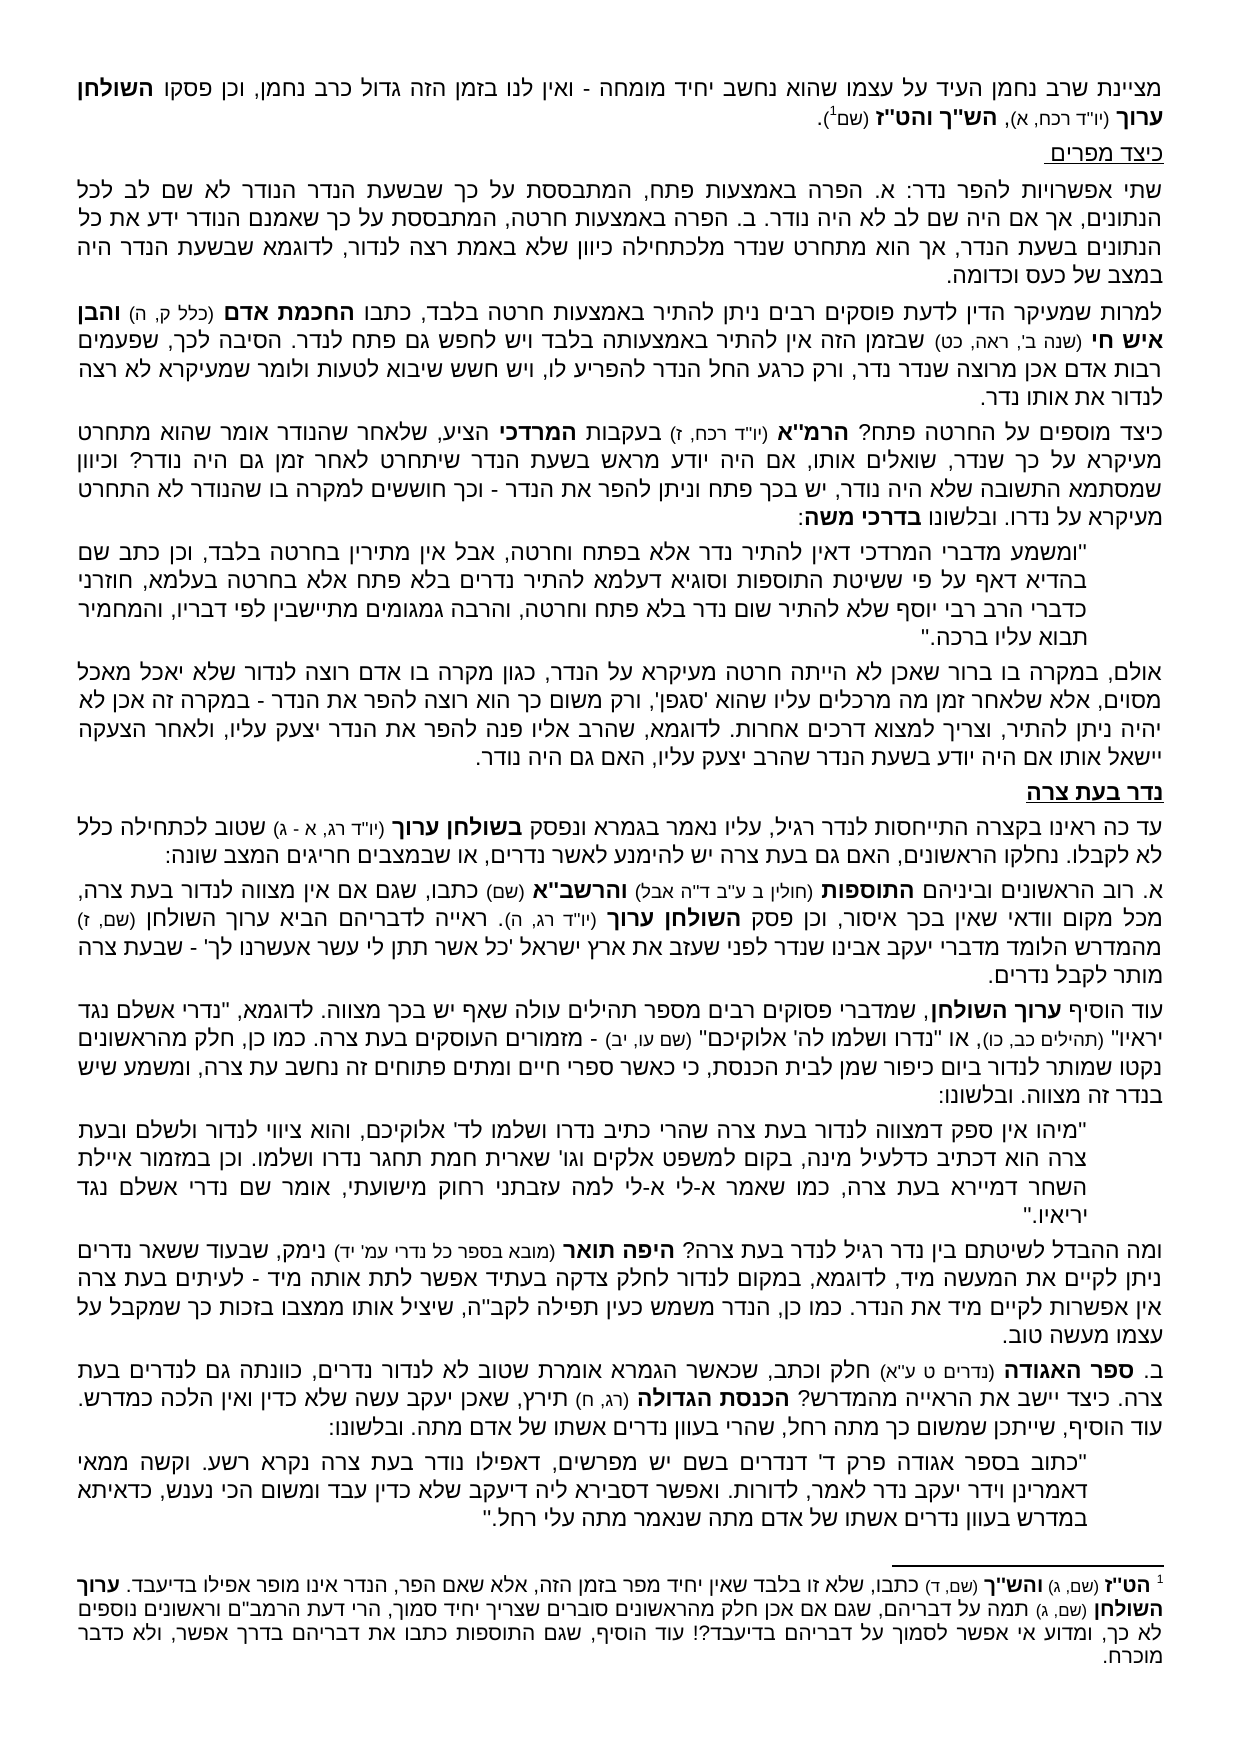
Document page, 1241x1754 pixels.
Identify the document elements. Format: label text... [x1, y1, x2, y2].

text ''כתוב בספר אגודה פרק ד' דנדרים בשם יש מפרשים, דאפילו נודר בעת צרה נקרא רשע. וקשה ממאי דאמרינן וידר יעקב נדר לאמר, לדורות. ואפשר דסבירא ליה דיעקב שלא כדין עבד ומשום הכי נענש, כדאיתא במדרש בעוון נדרים אשתו של אדם מתה שנאמר מתה עלי רחל.'' [77, 1448, 1088, 1532]
text אולם, במקרה בו ברור שאכן לא הייתה חרטה מעיקרא על הנדר, כגון מקרה בו אדם רוצה לנדור שלא יאכל מאכל מסוים, אלא שלאחר זמן מה מרכלים עליו שהוא 'סגפן', ורק משום כך הוא רוצה להפר את הנדר - במקרה זה אכן לא יהיה ניתן להתיר, וצריך למצוא דרכים אחרות. לדוגמא, שהרב אליו פנה להפר את הנדר יצעק עליו, ולאחר הצעקה יישאל אותו אם היה יודע בשעת הנדר שהרב יצעק עליו, האם גם היה נודר. [77, 659, 1163, 771]
text למרות שמעיקר הדין לדעת פוסקים רבים ניתן להתיר באמצעות חרטה בלבד, כתבו החכמת אדם (כלל ק, ה) והבן איש חי (שנה ב', ראה, כט) שבזמן הזה אין להתיר באמצעותה בלבד ויש לחפש גם פתח לנדר. הסיבה לכך, שפעמים רבות אדם אכן מרוצה שנדר נדר, ורק כרגע החל הנדר להפריע לו, ויש חשש שיבוא לטעות ולומר שמעיקרא לא רצה לנדור את אותו נדר. [77, 299, 1163, 411]
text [77, 75, 1163, 130]
text ''ומשמע מדברי המרדכי דאין להתיר נדר אלא בפתח וחרטה, אבל אין מתירין בחרטה בלבד, וכן כתב שם בהדיא דאף על פי ששיטת התוספות וסוגיא דעלמא להתיר נדרים בלא פתח אלא בחרטה בעלמא, חוזרני כדברי הרב רבי יוסף שלא להתיר שום נדר בלא פתח וחרטה, והרבה גמגומים מתיישבין לפי דבריו, והמחמיר תבוא עליו ברכה.'' [77, 539, 1088, 651]
text ומה ההבדל לשיטתם בין נדר רגיל לנדר בעת צרה? היפה תואר (מובא בספר כל נדרי עמ' יד) נימק, שבעוד ששאר נדרים ניתן לקיים את המעשה מיד, לדוגמא, במקום לנדור לחלק צדקה בעתיד אפשר לתת אותה מיד - לעיתים בעת צרה אין אפשרות לקיים מיד את הנדר. כמו כן, הנדר משמש כעין תפילה לקב''ה, שיציל אותו ממצבו בזכות כך שמקבל על עצמו מעשה טוב. [77, 1237, 1163, 1348]
text שתי אפשרויות להפר נדר: א. הפרה באמצעות פתח, המתבססת על כך שבשעת הנדר הנודר לא שם לב לכל הנתונים, אך אם היה שם לב לא היה נודר. ב. הפרה באמצעות חרטה, המתבססת על כך שאמנם הנודר ידע את כל הנתונים בשעת הנדר, אך הוא מתחרט שנדר מלכתחילה כיוון שלא באמת רצה לנדור, לדוגמא שבשעת הנדר היה במצב של כעס וכדומה. [77, 177, 1163, 289]
text א. רוב הראשונים וביניהם התוספות (חולין ב ע''ב ד''ה אבל) והרשב''א (שם) כתבו, שגם אם אין מצווה לנדור בעת צרה, מכל מקום וודאי שאין בכך איסור, וכן פסק השולחן ערוך (יו''ד רג, ה). ראייה לדבריהם הביא ערוך השולחן (שם, ז) מהמדרש הלומד מדברי יעקב אבינו שנדר לפני שעזב את ארץ ישראל 'כל אשר תתן לי עשר אעשרנו לך' - שבעת צרה מותר לקבל נדרים. [77, 877, 1163, 988]
text כיצד מפרים [77, 140, 1163, 167]
text נדר בעת צרה [77, 779, 1163, 805]
text כיצד מוספים על החרטה פתח? הרמ''א (יו''ד רכח, ז) בעקבות המרדכי הציע, שלאחר שהנודר אומר שהוא מתחרט מעיקרא על כך שנדר, שואלים אותו, אם היה יודע מראש בשעת הנדר שיתחרט לאחר זמן גם היה נודר? וכיוון שמסתמא התשובה שלא היה נודר, יש בכך פתח וניתן להפר את הנדר - וכך חוששים למקרה בו שהנודר לא התחרט מעיקרא על נדרו. ובלשונו בדרכי משה: [77, 419, 1163, 531]
text עוד הוסיף ערוך השולחן, שמדברי פסוקים רבים מספר תהילים עולה שאף יש בכך מצווה. לדוגמא, "נדרי אשלם נגד יראיו" (תהילים כב, כו), או "נדרו ושלמו לה' אלוקיכם" (שם עו, יב) - מזמורים העוסקים בעת צרה. כמו כן, חלק מהראשונים נקטו שמותר לנדור ביום כיפור שמן לבית הכנסת, כי כאשר ספרי חיים ומתים פתוחים זה נחשב עת צרה, ומשמע שיש בנדר זה מצווה. ובלשונו: [77, 997, 1163, 1108]
text ''מיהו אין ספק דמצווה לנדור בעת צרה שהרי כתיב נדרו ושלמו לד' אלוקיכם, והוא ציווי לנדור ולשלם ובעת צרה הוא דכתיב כדלעיל מינה, בקום למשפט אלקים וגו' שארית חמת תחגר נדרו ושלמו. וכן במזמור איילת השחר דמיירא בעת צרה, כמו שאמר א-לי א-לי למה עזבתני רחוק מישועתי, אומר שם נדרי אשלם נגד יריאיו.'' [77, 1117, 1088, 1228]
text ב. ספר האגודה (נדרים ט ע''א) חלק וכתב, שכאשר הגמרא אומרת שטוב לא לנדור נדרים, כוונתה גם לנדרים בעת צרה. כיצד יישב את הראייה מהמדרש? הכנסת הגדולה (רג, ח) תירץ, שאכן יעקב עשה שלא כדין ואין הלכה כמדרש. עוד הוסיף, שייתכן שמשום כך מתה רחל, שהרי בעוון נדרים אשתו של אדם מתה. ובלשונו: [77, 1357, 1163, 1440]
text עד כה ראינו בקצרה התייחסות לנדר רגיל, עליו נאמר בגמרא ונפסק בשולחן ערוך (יו''ד רג, א - ג) שטוב לכתחילה כלל לא לקבלו. נחלקו הראשונים, האם גם בעת צרה יש להימנע לאשר נדרים, או שבמצבים חריגים המצב שונה: [77, 814, 1163, 868]
